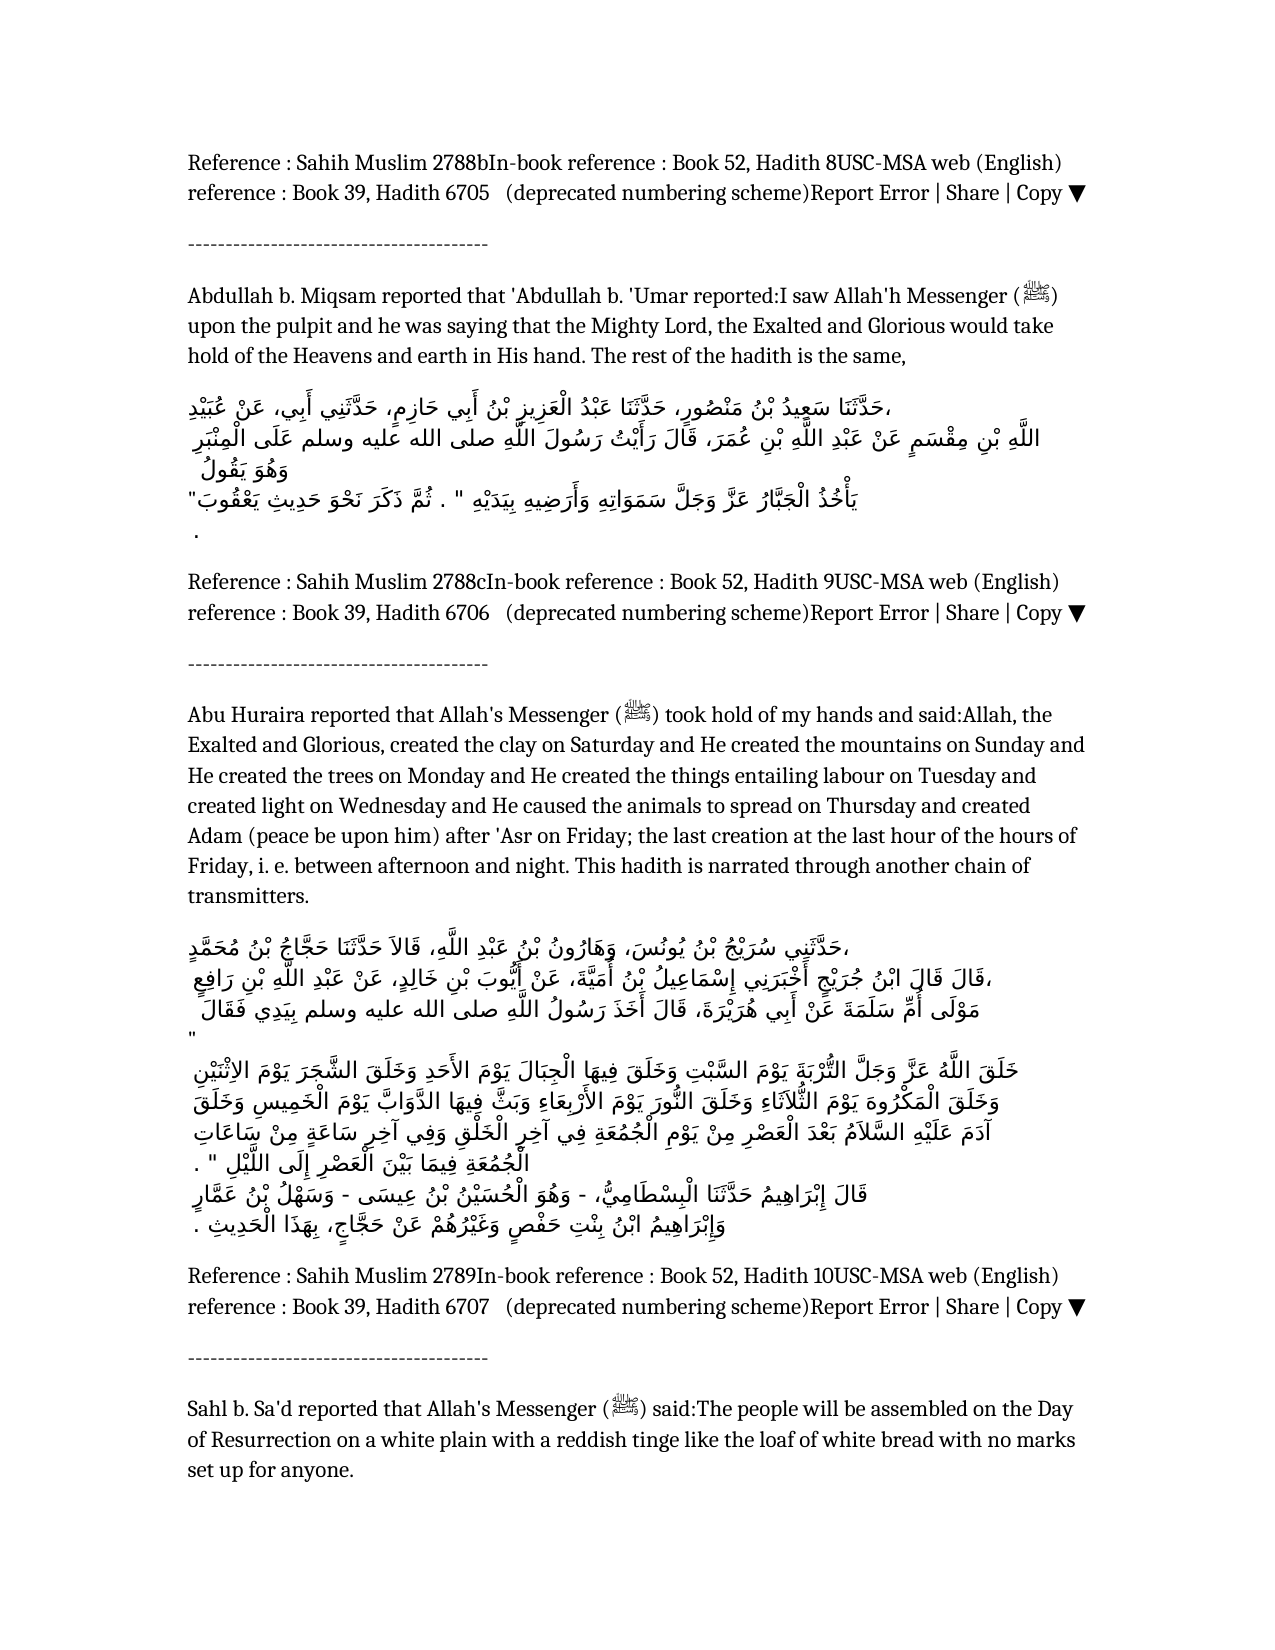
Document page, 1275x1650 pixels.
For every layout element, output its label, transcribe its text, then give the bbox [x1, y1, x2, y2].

text Abdullah b. Miqsam reported that 'Abdullah b. 'Umar reported:I saw Allah'h Messenger (ﷺ) upon the pulpit and he was saying that the Mighty Lord, the Exalted and Glorious would take hold of the Heavens and earth in His hand. The rest of the hadith is the same, [187, 282, 1087, 370]
text Reference : Sahih Muslim 2789In-book reference : Book 52, Hadith 10USC-MSA web (English) reference : Book 39, Hadith 6707 (deprecated numbering scheme)Report Error | Share | Copy ▼ [187, 1263, 1087, 1320]
text حَدَّثَنَا سَعِيدُ بْنُ مَنْصُورٍ، حَدَّثَنَا عَبْدُ الْعَزِيزِ بْنُ أَبِي حَازِمٍ، حَدَّثَنِي أَبِي، عَنْ عُبَيْدِ، اللَّهِ بْنِ مِقْسَمٍ عَنْ عَبْدِ اللَّهِ بْنِ عُمَرَ، قَالَ رَأَيْتُ رَسُولَ اللَّهِ صلى الله عليه وسلم عَلَى الْمِنْبَرِ وَهُوَ يَقُولُ ‏ "‏ يَأْخُذُ الْجَبَّارُ عَزَّ وَجَلَّ سَمَوَاتِهِ وَأَرَضِيهِ بِيَدَيْهِ ‏"‏ ‏.‏ ثُمَّ ذَكَرَ نَحْوَ حَدِيثِ يَعْقُوبَ ‏.‏ [187, 394, 1087, 544]
text Abu Huraira reported that Allah's Messenger (ﷺ) took hold of my hands and said:Allah, the Exalted and Glorious, created the clay on Saturday and He created the mountains on Sunday and He created the trees on Monday and He created the things entailing labour on Tuesday and created light on Wednesday and He caused the animals to spread on Thursday and created Adam (peace be upon him) after 'Asr on Friday; the last creation at the last hour of the hours of Friday, i. e. between afternoon and night. This hadith is narrated through another chain of transmitters. [187, 701, 1087, 910]
text Reference : Sahih Muslim 2788bIn-book reference : Book 52, Hadith 8USC-MSA web (English) reference : Book 39, Hadith 6705 (deprecated numbering scheme)Report Error | Share | Copy ▼ [187, 150, 1087, 207]
text ---------------------------------------- [187, 650, 1087, 677]
text ---------------------------------------- [187, 1344, 1087, 1371]
text Reference : Sahih Muslim 2788cIn-book reference : Book 52, Hadith 9USC-MSA web (English) reference : Book 39, Hadith 6706 (deprecated numbering scheme)Report Error | Share | Copy ▼ [187, 569, 1087, 626]
text حَدَّثَنِي سُرَيْجُ بْنُ يُونُسَ، وَهَارُونُ بْنُ عَبْدِ اللَّهِ، قَالاَ حَدَّثَنَا حَجَّاجُ بْنُ مُحَمَّدٍ، قَالَ قَالَ ابْنُ جُرَيْجٍ أَخْبَرَنِي إِسْمَاعِيلُ بْنُ أُمَيَّةَ، عَنْ أَيُّوبَ بْنِ خَالِدٍ، عَنْ عَبْدِ اللَّهِ بْنِ رَافِعٍ، مَوْلَى أُمِّ سَلَمَةَ عَنْ أَبِي هُرَيْرَةَ، قَالَ أَخَذَ رَسُولُ اللَّهِ صلى الله عليه وسلم بِيَدِي فَقَالَ ‏ "‏ خَلَقَ اللَّهُ عَزَّ وَجَلَّ التُّرْبَةَ يَوْمَ السَّبْتِ وَخَلَقَ فِيهَا الْجِبَالَ يَوْمَ الأَحَدِ وَخَلَقَ الشَّجَرَ يَوْمَ الاِثْنَيْنِ وَخَلَقَ الْمَكْرُوهَ يَوْمَ الثُّلاَثَاءِ وَخَلَقَ النُّورَ يَوْمَ الأَرْبِعَاءِ وَبَثَّ فِيهَا الدَّوَابَّ يَوْمَ الْخَمِيسِ وَخَلَقَ آدَمَ عَلَيْهِ السَّلاَمُ بَعْدَ الْعَصْرِ مِنْ يَوْمِ الْجُمُعَةِ فِي آخِرِ الْخَلْقِ وَفِي آخِرِ سَاعَةٍ مِنْ سَاعَاتِ الْجُمُعَةِ فِيمَا بَيْنَ الْعَصْرِ إِلَى اللَّيْلِ ‏"‏ ‏.‏ قَالَ إِبْرَاهِيمُ حَدَّثَنَا الْبِسْطَامِيُّ، - وَهُوَ الْحُسَيْنُ بْنُ عِيسَى - وَسَهْلُ بْنُ عَمَّارٍ وَإِبْرَاهِيمُ ابْنُ بِنْتِ حَفْصٍ وَغَيْرُهُمْ عَنْ حَجَّاجٍ، بِهَذَا الْحَدِيثِ ‏.‏ [187, 934, 1087, 1238]
text Sahl b. Sa'd reported that Allah's Messenger (ﷺ) said:The people will be assembled on the Day of Resurrection on a white plain with a reddish tinge like the loaf of white bread with no marks set up for anyone. [187, 1396, 1087, 1483]
text ---------------------------------------- [187, 231, 1087, 258]
